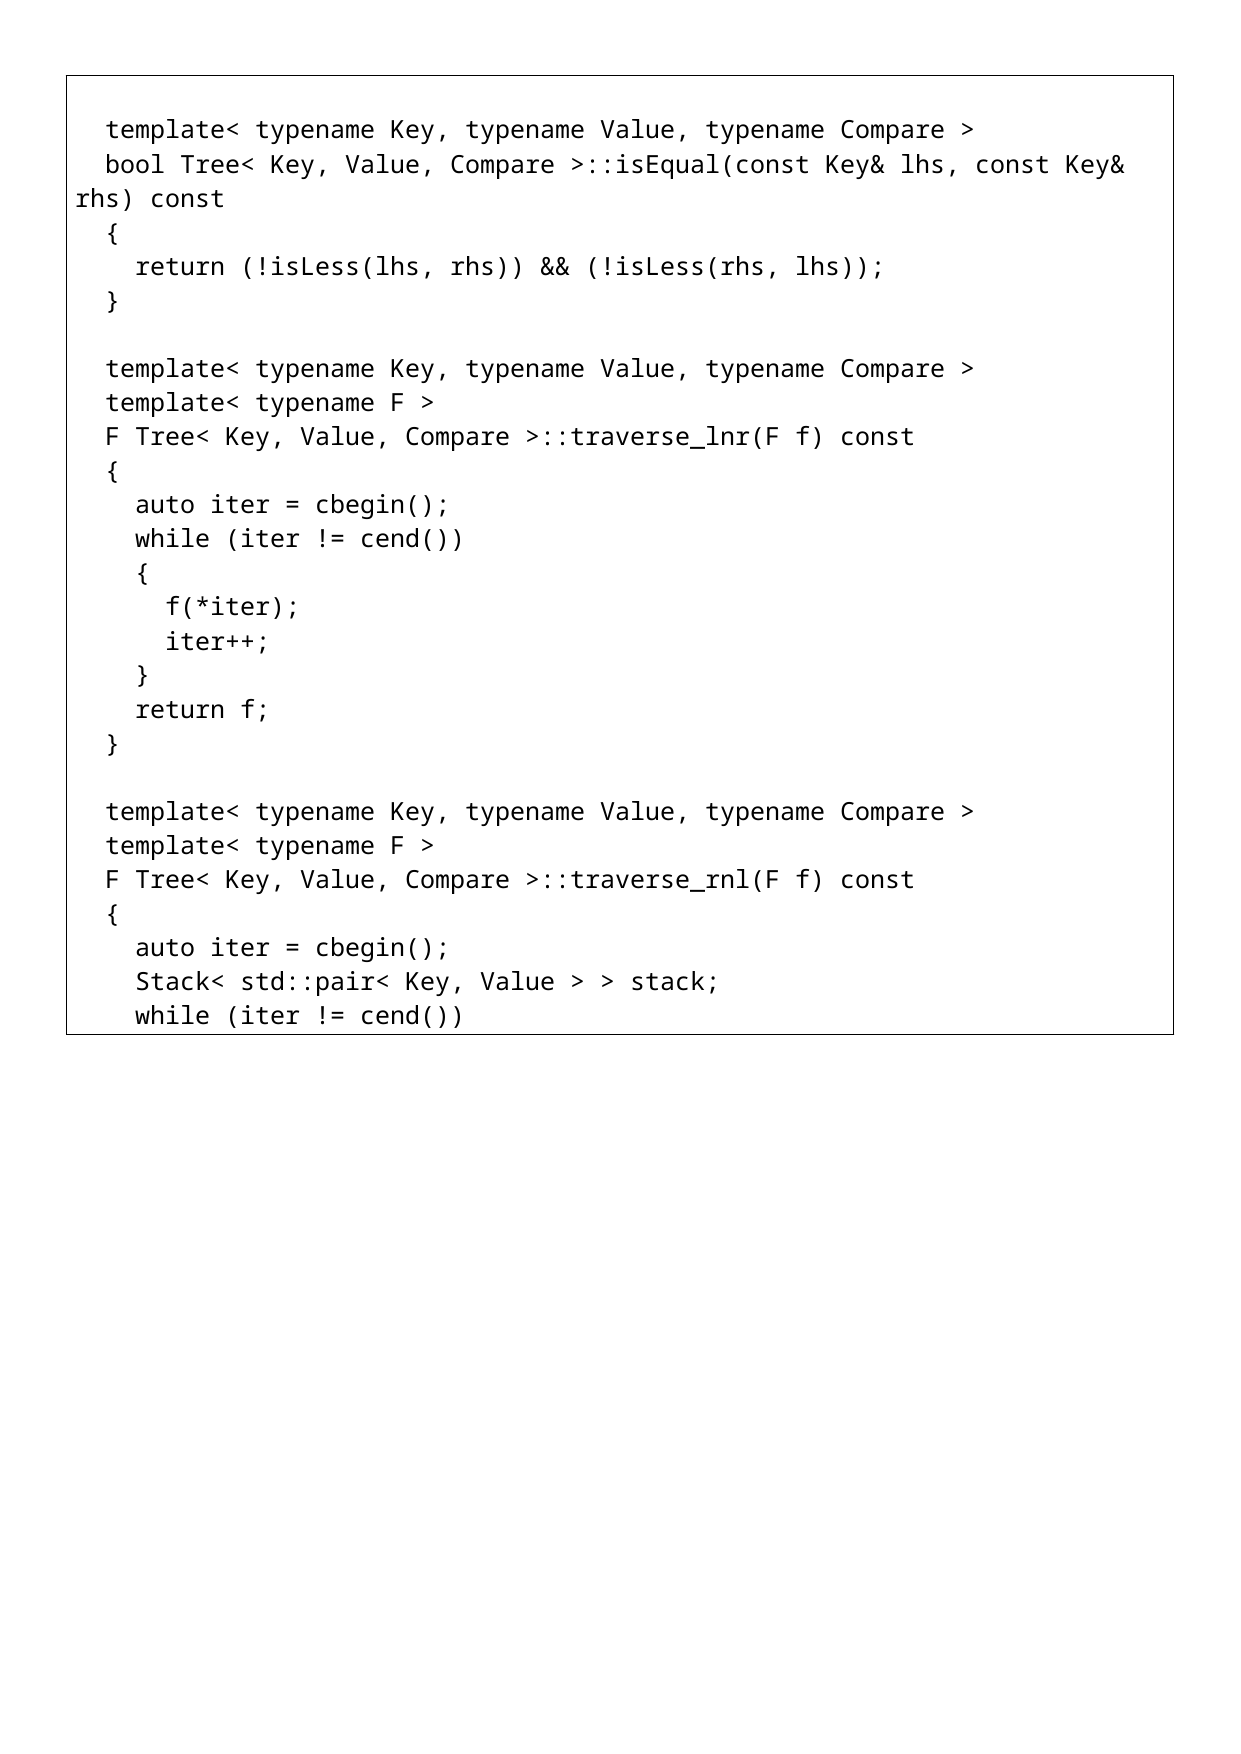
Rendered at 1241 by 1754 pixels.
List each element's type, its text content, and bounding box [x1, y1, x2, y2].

text template< typename Key, typename Value, typename Compare > [75, 793, 1165, 827]
text } [75, 282, 1165, 317]
text template< typename F > [75, 385, 1165, 419]
text f(*iter); [75, 589, 1165, 623]
text template< typename Key, typename Value, typename Compare > [75, 351, 1165, 385]
text F Tree< Key, Value, Compare >::traverse_rnl(F f) const [75, 862, 1165, 896]
text auto iter = cbegin(); [75, 930, 1165, 964]
text return (!isLess(lhs, rhs)) && (!isLess(rhs, lhs)); [75, 248, 1165, 282]
text { [75, 214, 1165, 248]
text template< typename Key, typename Value, typename Compare > [75, 112, 1165, 146]
text return f; [75, 691, 1165, 725]
text F Tree< Key, Value, Compare >::traverse_lnr(F f) const [75, 419, 1165, 453]
text } [75, 657, 1165, 691]
text Stack< std::pair< Key, Value > > stack; [75, 964, 1165, 995]
text template< typename F > [75, 827, 1165, 862]
text auto iter = cbegin(); [75, 487, 1165, 521]
text { [75, 453, 1165, 487]
text { [75, 896, 1165, 930]
text bool Tree< Key, Value, Compare >::isEqual(const Key& lhs, const Key& rhs) const [75, 146, 1165, 214]
text while (iter != cend()) [75, 521, 1165, 555]
text } [75, 725, 1165, 759]
text iter++; [75, 623, 1165, 657]
text while (iter != cend()) [67, 995, 1173, 1034]
text { [75, 555, 1165, 589]
